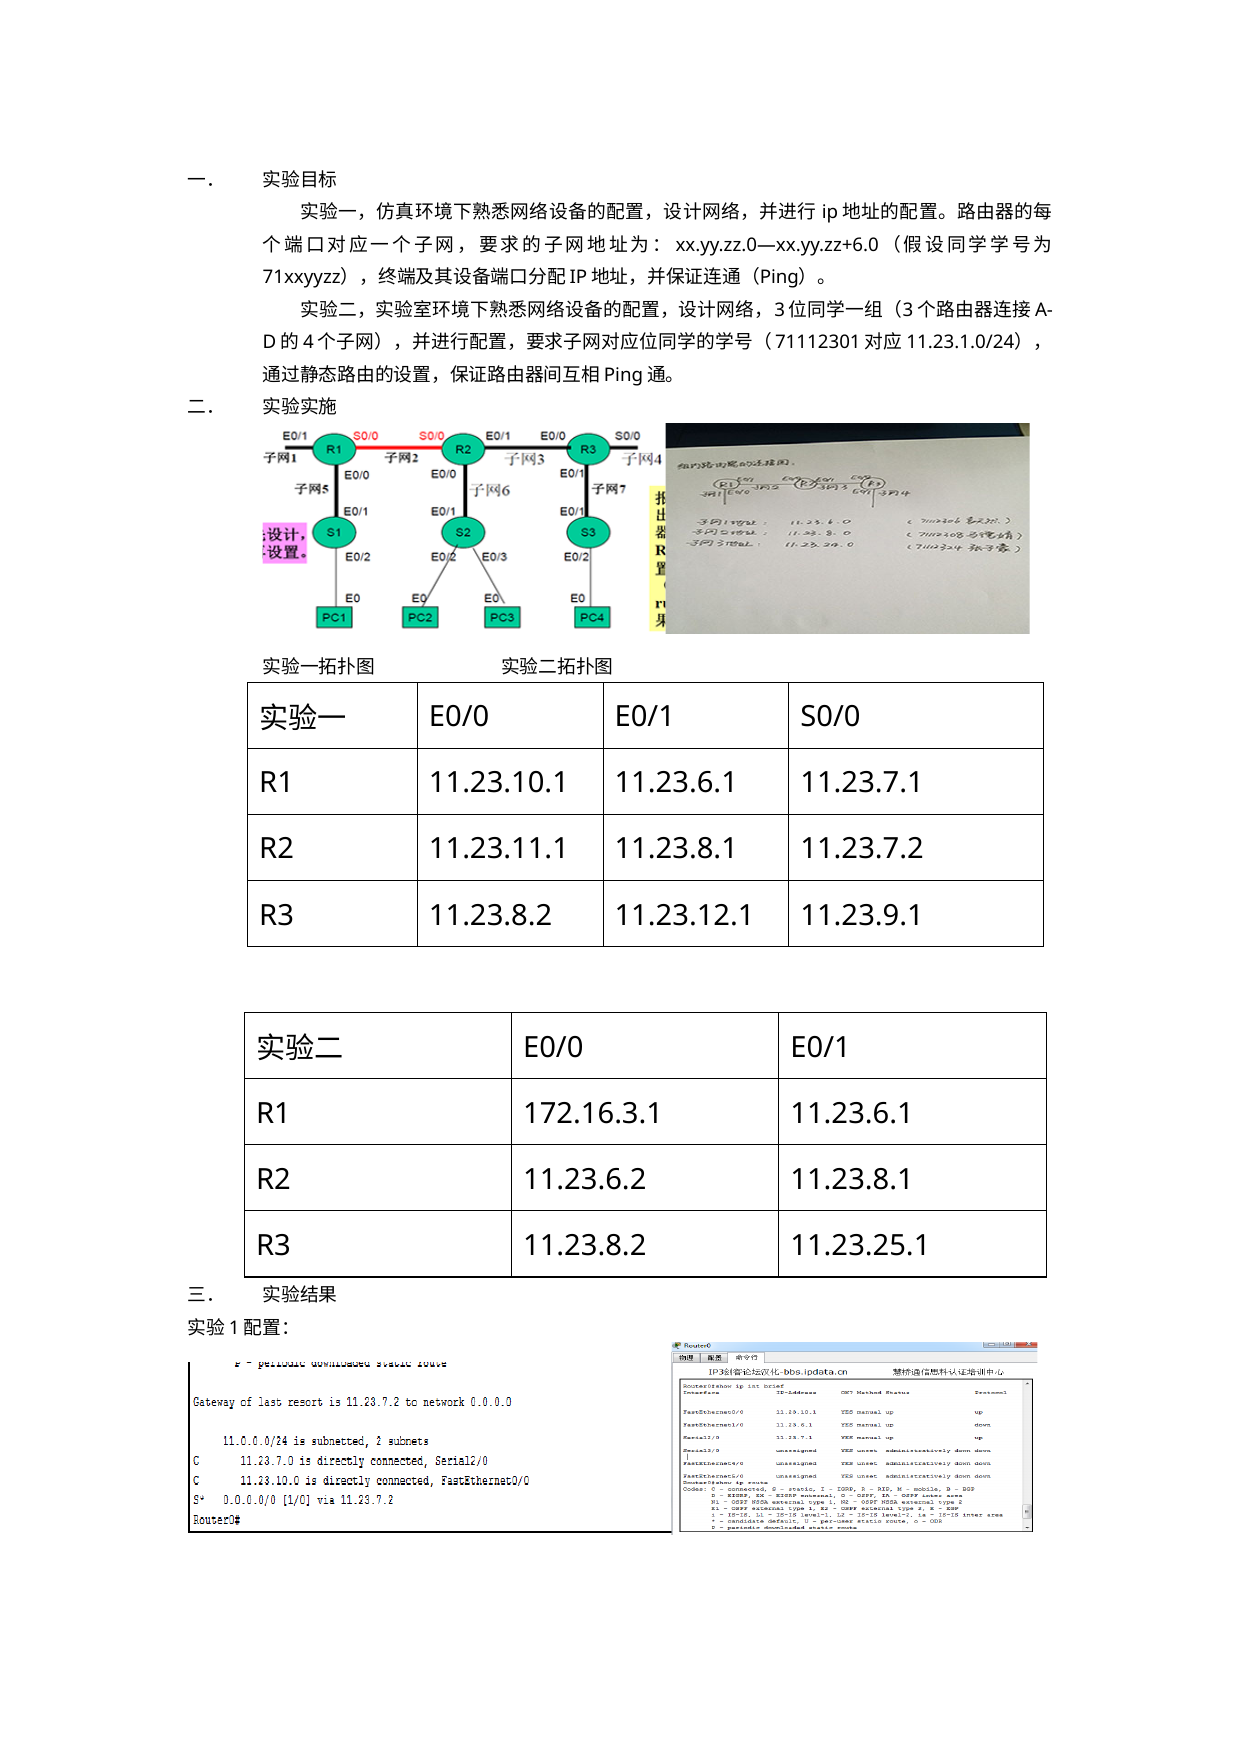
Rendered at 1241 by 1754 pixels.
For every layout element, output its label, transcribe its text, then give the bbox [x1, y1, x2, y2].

table_cell R3 [248, 881, 417, 946]
table_cell 11.23.8.2 [418, 881, 603, 946]
table_header 实验二 [245, 1013, 511, 1078]
table_cell R2 [245, 1145, 511, 1210]
list 实验目标 [187, 162, 1053, 194]
table_cell R3 [245, 1211, 511, 1276]
list 实验二，实验室环境下熟悉网络设备的配置，设计网络，3位同学一组（3个路由器连接A-D的4个子网），并进行配置，要求子网对应位同学的学号（71112301对应11.23.1.0/24），通过静态路由的设置，保证路由器间互相Ping通。 [262, 292, 1053, 389]
table_cell R2 [248, 815, 417, 880]
table_cell 11.23.7.1 [789, 749, 1043, 814]
table_cell 172.16.3.1 [512, 1079, 778, 1144]
table_cell 11.23.8.2 [512, 1211, 778, 1276]
picture [187, 1342, 1038, 1535]
table_cell 11.23.6.1 [779, 1079, 1046, 1144]
list 实验一拓扑图 实验二拓扑图 [262, 649, 1053, 682]
picture [262, 422, 1030, 634]
list 实验结果 [187, 1277, 1053, 1310]
table_cell 11.23.25.1 [779, 1211, 1046, 1276]
list 实验实施 [187, 389, 1053, 422]
table_header E0/0 [512, 1013, 778, 1078]
table_cell 11.23.12.1 [604, 881, 788, 946]
list 实验一，仿真环境下熟悉网络设备的配置，设计网络，并进行ip地址的配置。路由器的每个端口对应一个子网，要求的子网地址为：xx.yy.zz.0—xx.yy.zz+6.0（假设同学学号为71xxyyzz），终端及其设备端口分配IP地址，并保证连通（Ping）。 [262, 194, 1053, 292]
table_header 实验一 [248, 683, 417, 748]
table_header E0/0 [418, 683, 603, 748]
table_cell 11.23.10.1 [418, 749, 603, 814]
table_cell 11.23.8.1 [779, 1145, 1046, 1210]
table_cell 11.23.8.1 [604, 815, 788, 880]
table_cell 11.23.7.2 [789, 815, 1043, 880]
table_header E0/1 [779, 1013, 1046, 1078]
table_cell 11.23.6.2 [512, 1145, 778, 1210]
text 实验1配置： [187, 1310, 1053, 1342]
table_cell R1 [245, 1079, 511, 1144]
table_cell 11.23.11.1 [418, 815, 603, 880]
table_header E0/1 [604, 683, 788, 748]
table_header S0/0 [789, 683, 1043, 748]
table_cell R1 [248, 749, 417, 814]
table_cell 11.23.6.1 [604, 749, 788, 814]
table_cell 11.23.9.1 [789, 881, 1043, 946]
